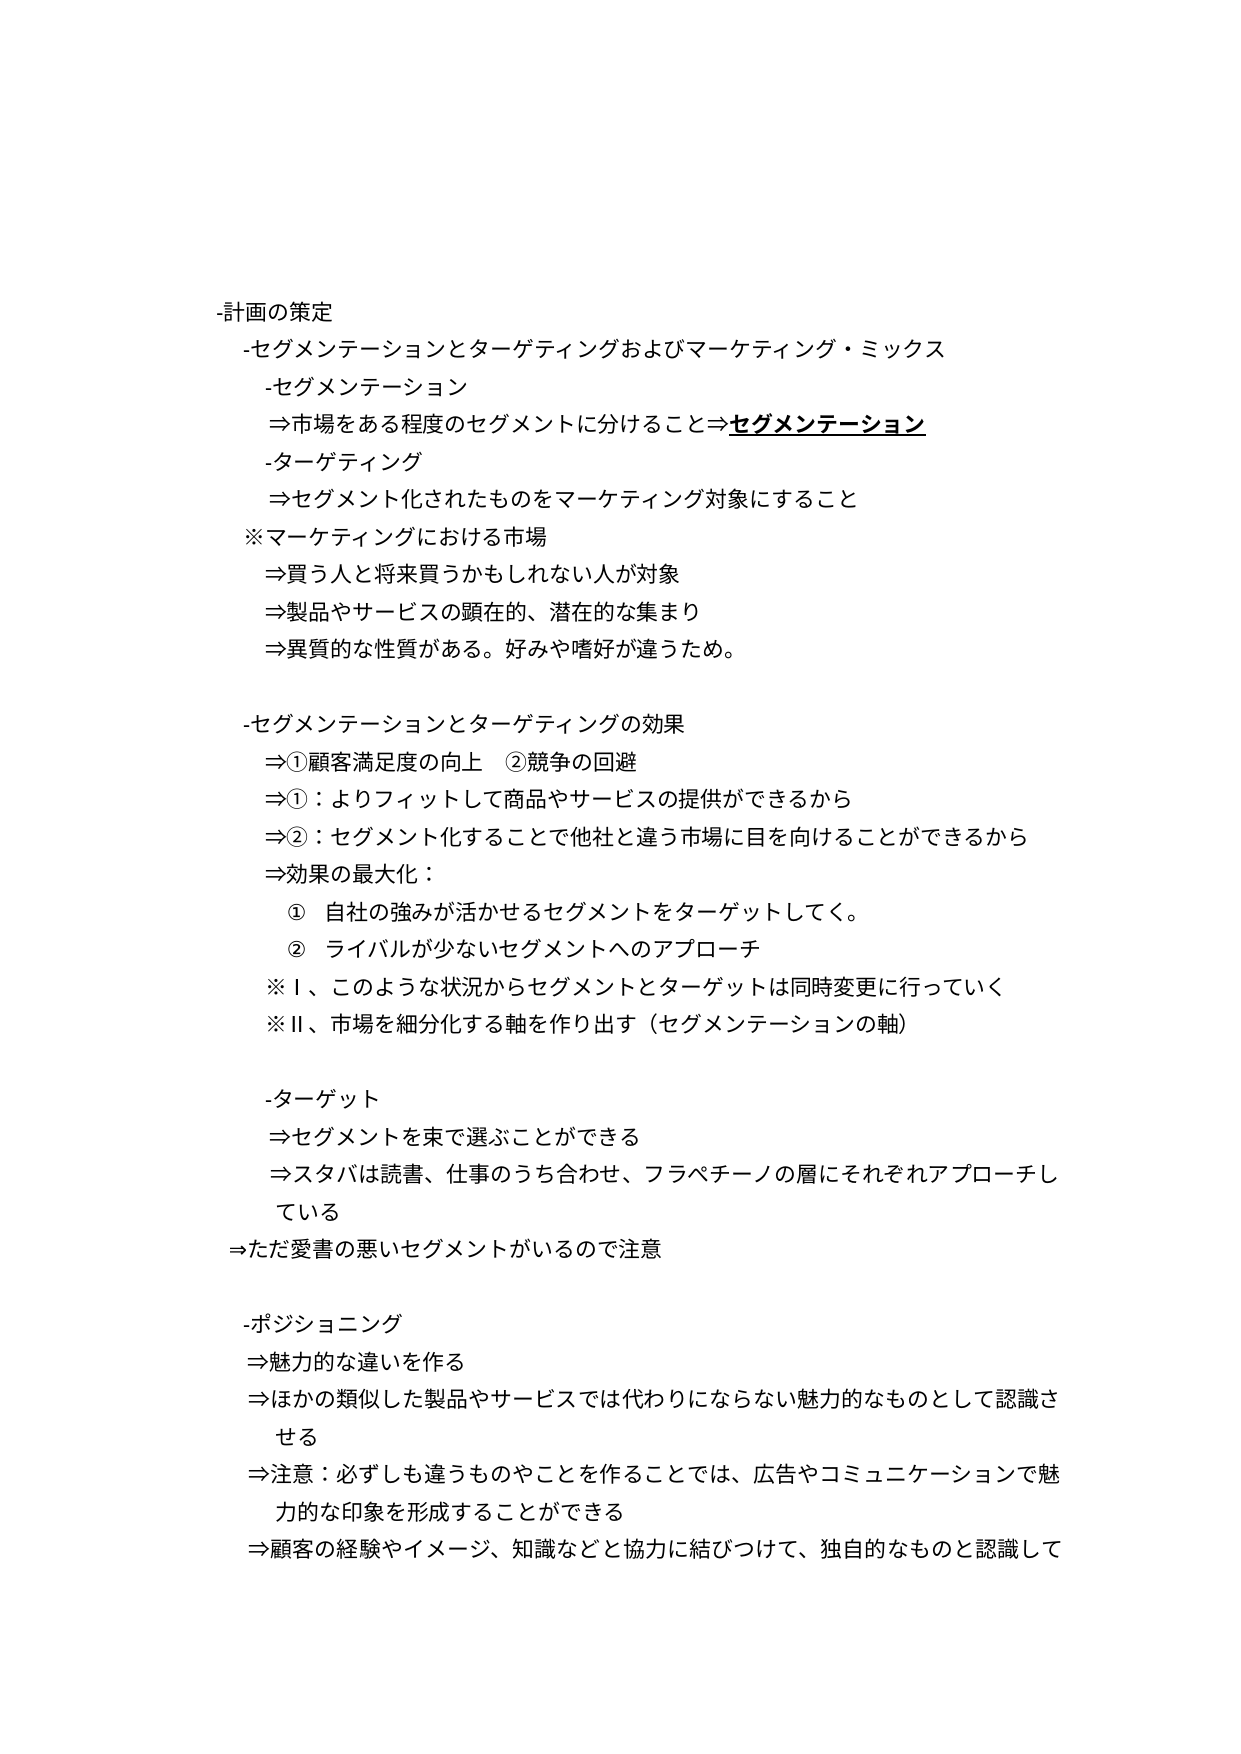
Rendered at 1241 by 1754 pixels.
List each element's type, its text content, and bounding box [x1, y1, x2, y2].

text ⇒注意：必ずしも違うものやことを作ることでは、広告やコミュニケーションで魅力的な印象を形成することができる [177, 1454, 1063, 1529]
text ⇒買う人と将来買うかもしれない人が対象 [177, 554, 1063, 592]
text -セグメンテーションとターゲティングおよびマーケティング・ミックス [177, 329, 1063, 367]
list 自社の強みが活かせるセグメントをターゲットしてく。 [287, 892, 1063, 929]
text -セグメンテーションとターゲティングの効果 [177, 704, 1063, 742]
text ⇒異質的な性質がある。好みや嗜好が違うため。 [177, 629, 1063, 667]
text ※Ⅰ、このような状況からセグメントとターゲットは同時変更に行っていく [177, 967, 1063, 1004]
text -ポジショニング [177, 1304, 1063, 1342]
text -ターゲット [177, 1079, 1063, 1117]
text ⇒ほかの類似した製品やサービスでは代わりにならない魅力的なものとして認識させる [177, 1379, 1063, 1454]
text ⇒魅力的な違いを作る [177, 1342, 1063, 1379]
text ⇒効果の最大化： [177, 854, 1063, 892]
text ⇒①顧客満足度の向上 ②競争の回避 [177, 742, 1063, 779]
text ⇒②：セグメント化することで他社と違う市場に目を向けることができるから [177, 817, 1063, 854]
text ⇒製品やサービスの顕在的、潜在的な集まり [177, 592, 1063, 629]
text -ターゲティング [177, 442, 1063, 479]
text -計画の策定 [177, 292, 1063, 329]
text ⇒①：よりフィットして商品やサービスの提供ができるから [177, 779, 1063, 817]
text ⇒セグメント化されたものをマーケティング対象にすること [177, 479, 1063, 517]
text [177, 1529, 1063, 1567]
text ⇒スタバは読書、仕事のうち合わせ、フラぺチーノの層にそれぞれアプローチしている [177, 1154, 1063, 1229]
list ライバルが少ないセグメントへのアプローチ [287, 929, 1063, 967]
text -セグメンテーション [177, 367, 1063, 404]
text ※Ⅱ、市場を細分化する軸を作り出す（セグメンテーションの軸） [177, 1004, 1063, 1042]
text ⇒ただ愛書の悪いセグメントがいるので注意 [177, 1229, 1063, 1267]
text ⇒市場をある程度のセグメントに分けること⇒セグメンテーション [177, 404, 1063, 442]
text ※マーケティングにおける市場 [177, 517, 1063, 554]
text ⇒セグメントを束で選ぶことができる [177, 1117, 1063, 1154]
